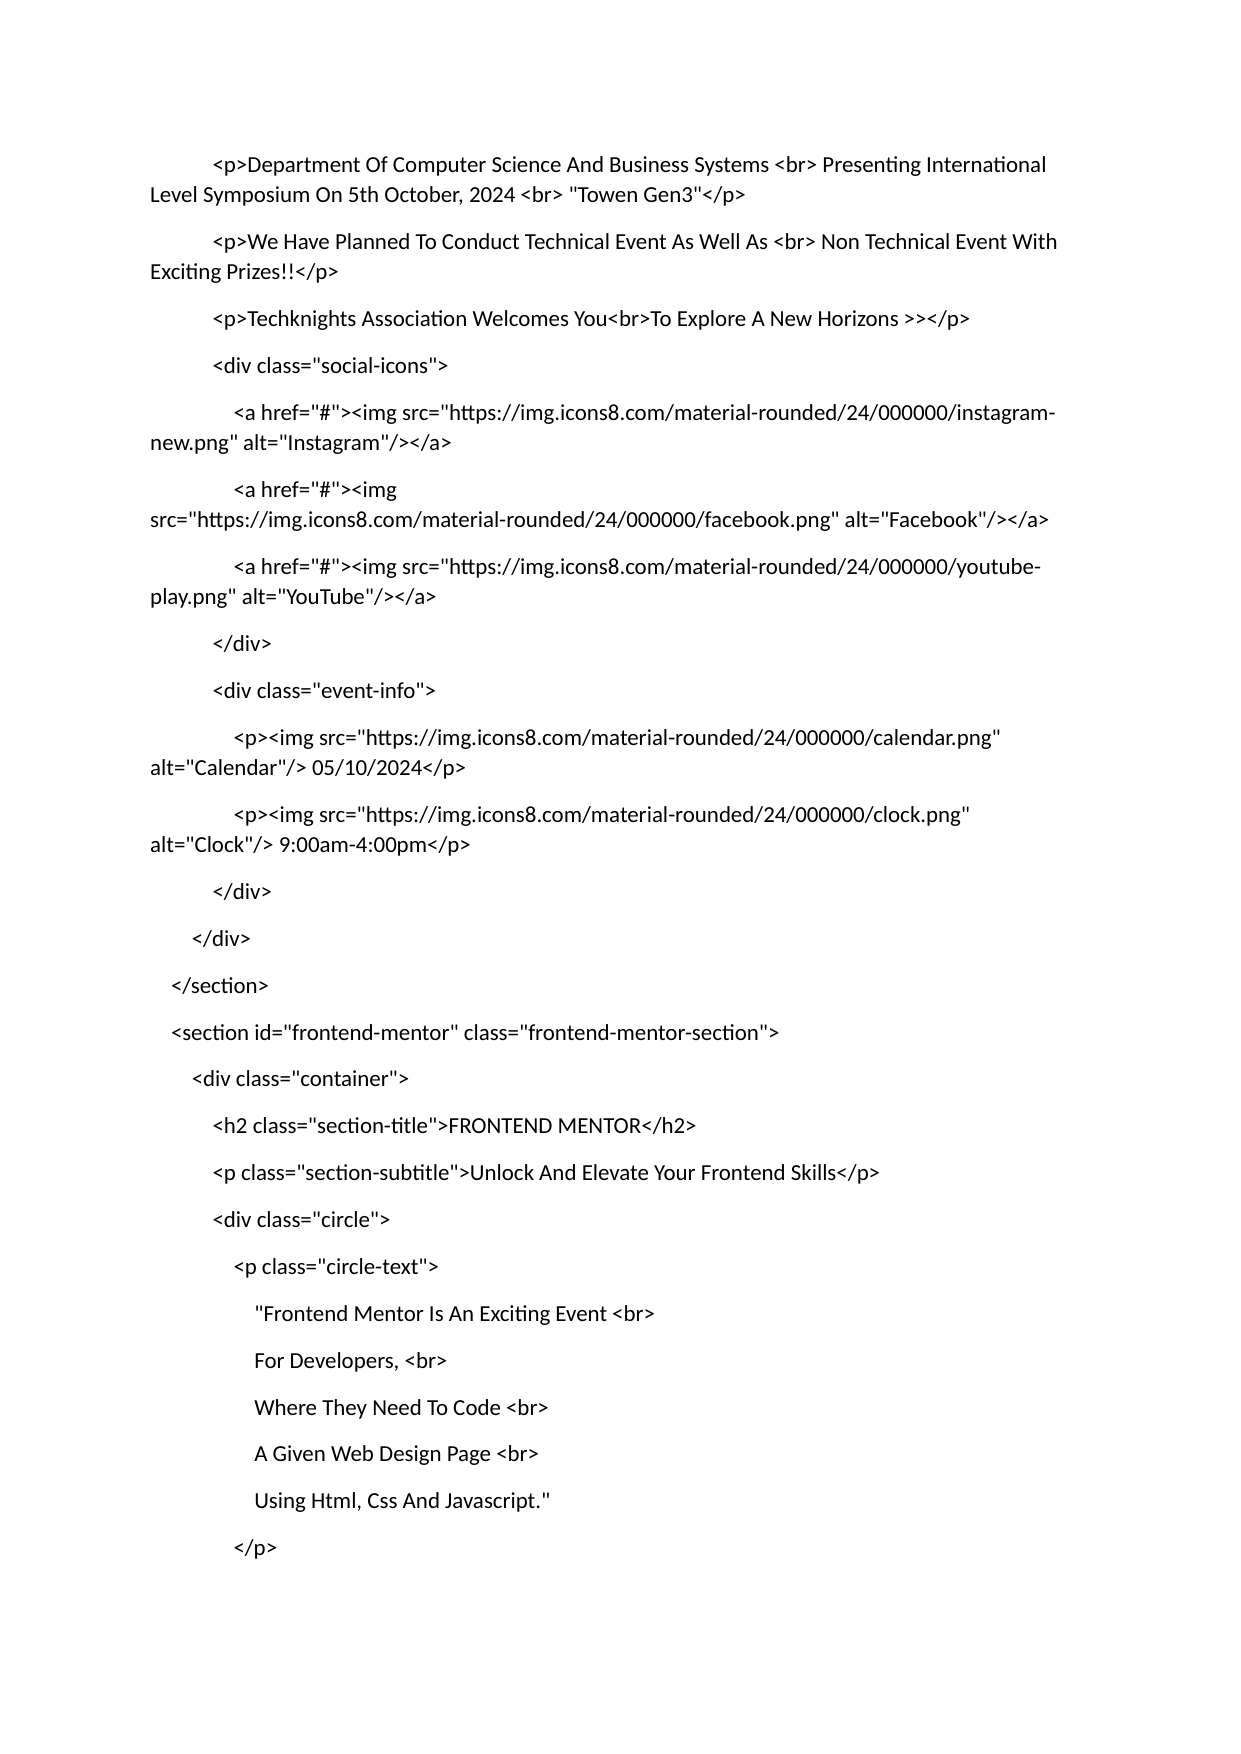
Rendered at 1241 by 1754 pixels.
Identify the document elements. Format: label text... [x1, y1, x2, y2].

text "Frontend Mentor Is An Exciting Event <br> [150, 1299, 1090, 1327]
text <section id="frontend-mentor" class="frontend-mentor-section"> [150, 1018, 1090, 1046]
text <p>We Have Planned To Conduct Technical Event As Well As <br> Non Technical Event With Exciting Prizes!!</p> [150, 227, 1090, 285]
text </p> [150, 1533, 1090, 1561]
text <a href="#"><img src="https://img.icons8.com/material-rounded/24/000000/instagram-new.png" alt="Instagram"/></a> [150, 398, 1090, 456]
text <a href="#"><img src="https://img.icons8.com/material-rounded/24/000000/facebook.png" alt="Facebook"/></a> [150, 475, 1090, 533]
text </div> [150, 924, 1090, 952]
text <p><img src="https://img.icons8.com/material-rounded/24/000000/clock.png" alt="Clock"/> 9:00am-4:00pm</p> [150, 800, 1090, 858]
text <div class="event-info"> [150, 676, 1090, 704]
text <div class="social-icons"> [150, 351, 1090, 379]
text Using Html, Css And Javascript." [150, 1486, 1090, 1514]
text <h2 class="section-title">FRONTEND MENTOR</h2> [150, 1111, 1090, 1139]
text </section> [150, 971, 1090, 999]
text </div> [150, 877, 1090, 905]
text For Developers, <br> [150, 1346, 1090, 1374]
text <p class="circle-text"> [150, 1252, 1090, 1280]
text <div class="container"> [150, 1064, 1090, 1093]
text </div> [150, 629, 1090, 657]
text A Given Web Design Page <br> [150, 1439, 1090, 1468]
text <p>Techknights Association Welcomes You<br>To Explore A New Horizons >></p> [150, 304, 1090, 332]
text <a href="#"><img src="https://img.icons8.com/material-rounded/24/000000/youtube-play.png" alt="YouTube"/></a> [150, 552, 1090, 610]
text Where They Need To Code <br> [150, 1393, 1090, 1421]
text <p class="section-subtitle">Unlock And Elevate Your Frontend Skills</p> [150, 1158, 1090, 1186]
text <p>Department Of Computer Science And Business Systems <br> Presenting International Level Symposium On 5th October, 2024 <br> "Towen Gen3"</p> [150, 150, 1090, 208]
text <p><img src="https://img.icons8.com/material-rounded/24/000000/calendar.png" alt="Calendar"/> 05/10/2024</p> [150, 723, 1090, 781]
text <div class="circle"> [150, 1205, 1090, 1233]
